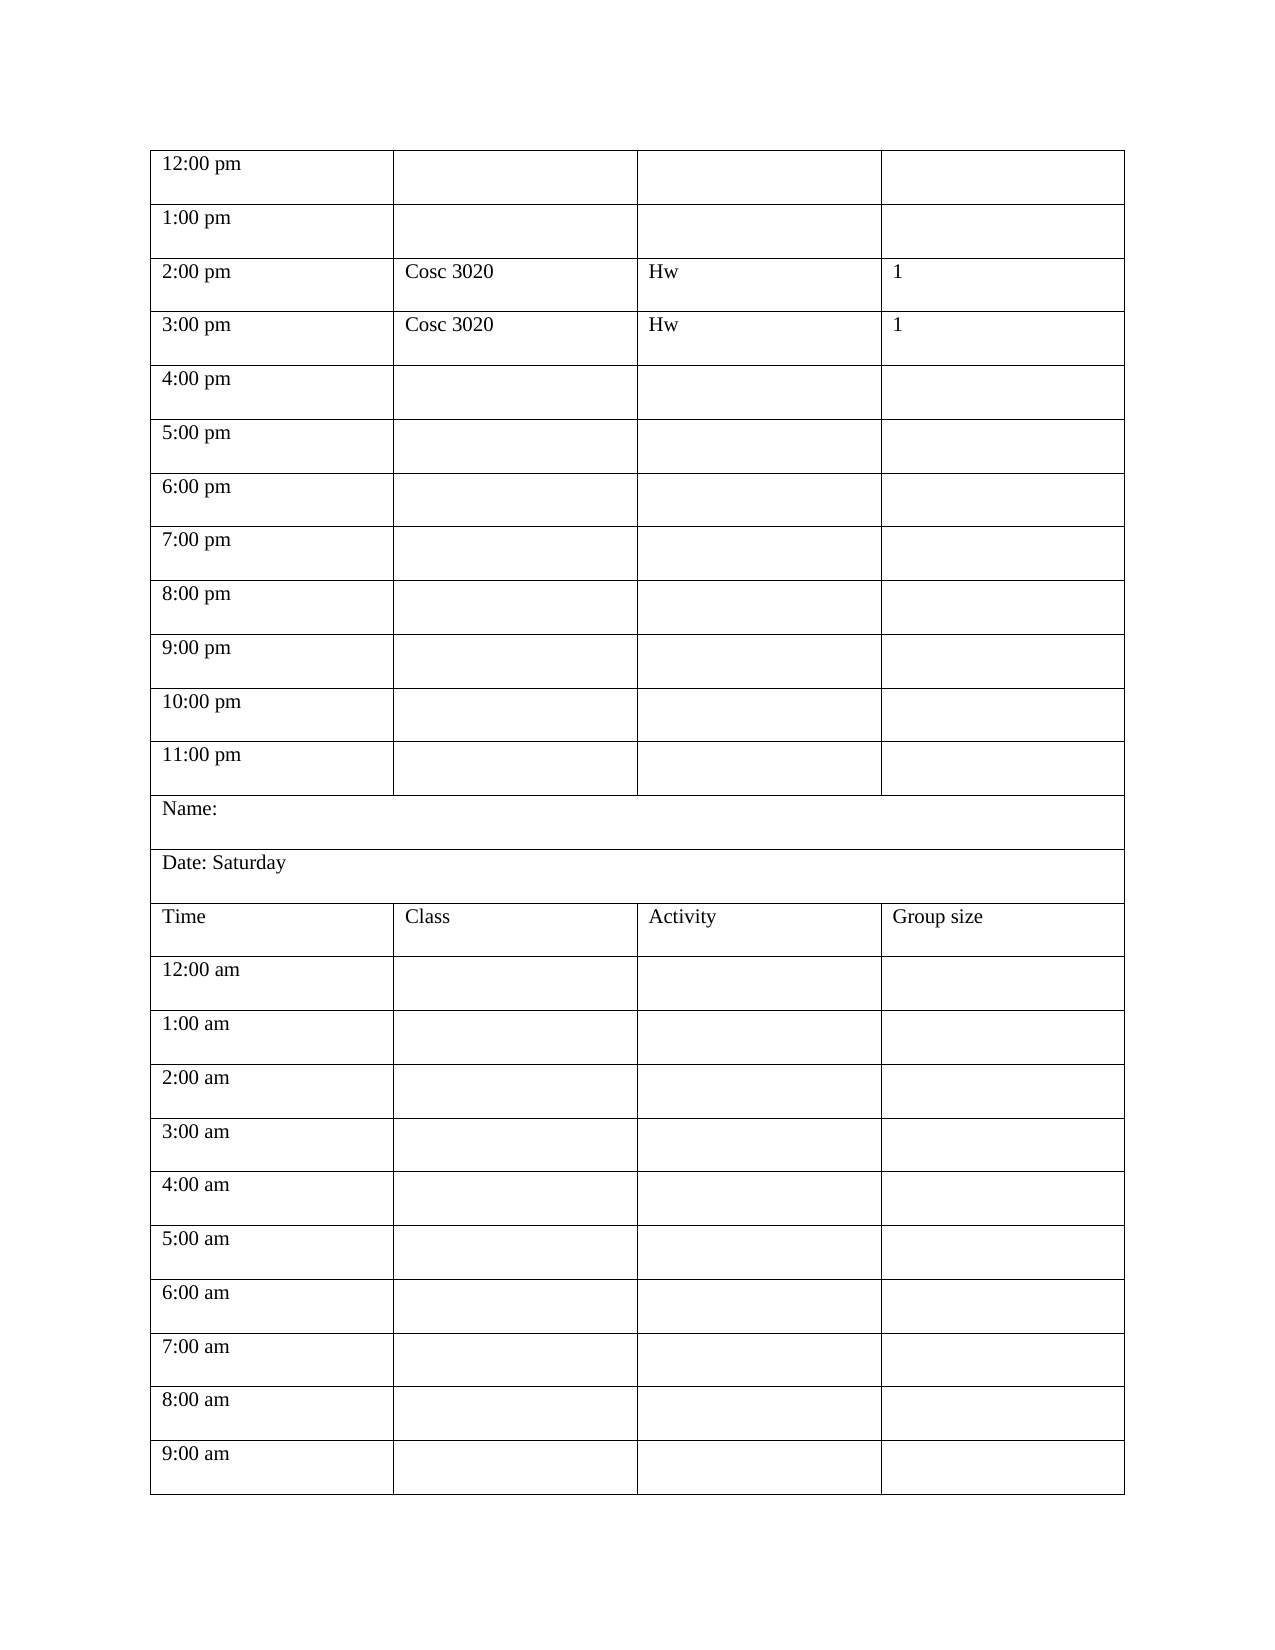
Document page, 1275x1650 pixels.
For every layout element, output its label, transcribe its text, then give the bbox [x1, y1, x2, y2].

table_cell Activity [638, 904, 881, 956]
table_cell 8:00 pm [151, 581, 393, 634]
table_cell Group size [882, 904, 1124, 956]
table_cell [882, 689, 1124, 741]
table_cell 11:00 pm [151, 742, 393, 795]
table_cell Date: Saturday [151, 850, 1124, 902]
table_cell Hw [638, 312, 881, 365]
table_cell [394, 151, 637, 204]
table_cell [638, 474, 881, 526]
table_cell [638, 1334, 881, 1386]
table_cell [882, 1387, 1124, 1440]
table_cell Cosc 3020 [394, 312, 637, 365]
table_cell [882, 742, 1124, 795]
table_cell [394, 1226, 637, 1279]
table_cell [394, 689, 637, 741]
table_cell [638, 581, 881, 634]
table_cell [882, 1334, 1124, 1386]
table_cell [394, 1280, 637, 1332]
table_cell [638, 527, 881, 580]
table_cell [638, 205, 881, 257]
table_cell [638, 1172, 881, 1225]
table_cell [638, 420, 881, 472]
table_cell [394, 1441, 637, 1494]
table_cell [394, 1119, 637, 1171]
table_cell [394, 742, 637, 795]
table_cell 7:00 am [151, 1334, 393, 1386]
table_cell [394, 1387, 637, 1440]
table_cell 5:00 pm [151, 420, 393, 472]
table_cell [394, 474, 637, 526]
table_cell Cosc 3020 [394, 259, 637, 311]
table_cell 1:00 pm [151, 205, 393, 257]
table_cell [882, 1280, 1124, 1332]
table_cell 1:00 am [151, 1011, 393, 1064]
table_cell [882, 581, 1124, 634]
table_cell 2:00 pm [151, 259, 393, 311]
table_cell [638, 1441, 881, 1494]
table_cell 4:00 am [151, 1172, 393, 1225]
table_cell 6:00 pm [151, 474, 393, 526]
table_cell Name: [151, 796, 1124, 849]
table_cell [394, 635, 637, 687]
table_cell [394, 1065, 637, 1117]
table_cell [882, 151, 1124, 204]
table_cell [394, 1011, 637, 1064]
table_cell 8:00 am [151, 1387, 393, 1440]
table_cell [882, 1119, 1124, 1171]
table_cell [394, 1172, 637, 1225]
table_cell 4:00 pm [151, 366, 393, 419]
table_cell [394, 957, 637, 1010]
table_cell [394, 1334, 637, 1386]
table_cell 5:00 am [151, 1226, 393, 1279]
table_cell [638, 635, 881, 687]
table_cell 12:00 am [151, 957, 393, 1010]
table_cell [638, 1387, 881, 1440]
table_cell [638, 151, 881, 204]
table_cell Hw [638, 259, 881, 311]
table_cell [638, 957, 881, 1010]
table_cell [638, 1119, 881, 1171]
table_cell [638, 689, 881, 741]
table_cell [638, 1226, 881, 1279]
table_cell 12:00 pm [151, 151, 393, 204]
table_cell [882, 205, 1124, 257]
table_cell [638, 1011, 881, 1064]
table_cell [882, 474, 1124, 526]
table_cell [394, 205, 637, 257]
table_cell [394, 581, 637, 634]
table_cell [882, 420, 1124, 472]
table_cell [882, 1226, 1124, 1279]
table_cell [882, 1011, 1124, 1064]
table_cell [638, 742, 881, 795]
table_cell [394, 527, 637, 580]
table_cell 6:00 am [151, 1280, 393, 1332]
table_cell 1 [882, 259, 1124, 311]
table_cell [882, 527, 1124, 580]
table_cell [882, 635, 1124, 687]
table_cell [638, 1065, 881, 1117]
table_cell 3:00 am [151, 1119, 393, 1171]
table_cell [882, 1441, 1124, 1494]
table_cell [882, 957, 1124, 1010]
table_cell Class [394, 904, 637, 956]
table_cell [882, 366, 1124, 419]
table_cell Time [151, 904, 393, 956]
table_cell [882, 1065, 1124, 1117]
table_cell 7:00 pm [151, 527, 393, 580]
table_cell [638, 1280, 881, 1332]
table_cell 10:00 pm [151, 689, 393, 741]
table_cell 2:00 am [151, 1065, 393, 1117]
table_cell 3:00 pm [151, 312, 393, 365]
table_cell [882, 1172, 1124, 1225]
table_cell 9:00 pm [151, 635, 393, 687]
table_cell [394, 366, 637, 419]
table_cell [638, 366, 881, 419]
table_cell 9:00 am [151, 1441, 393, 1494]
table_cell [394, 420, 637, 472]
table_cell 1 [882, 312, 1124, 365]
